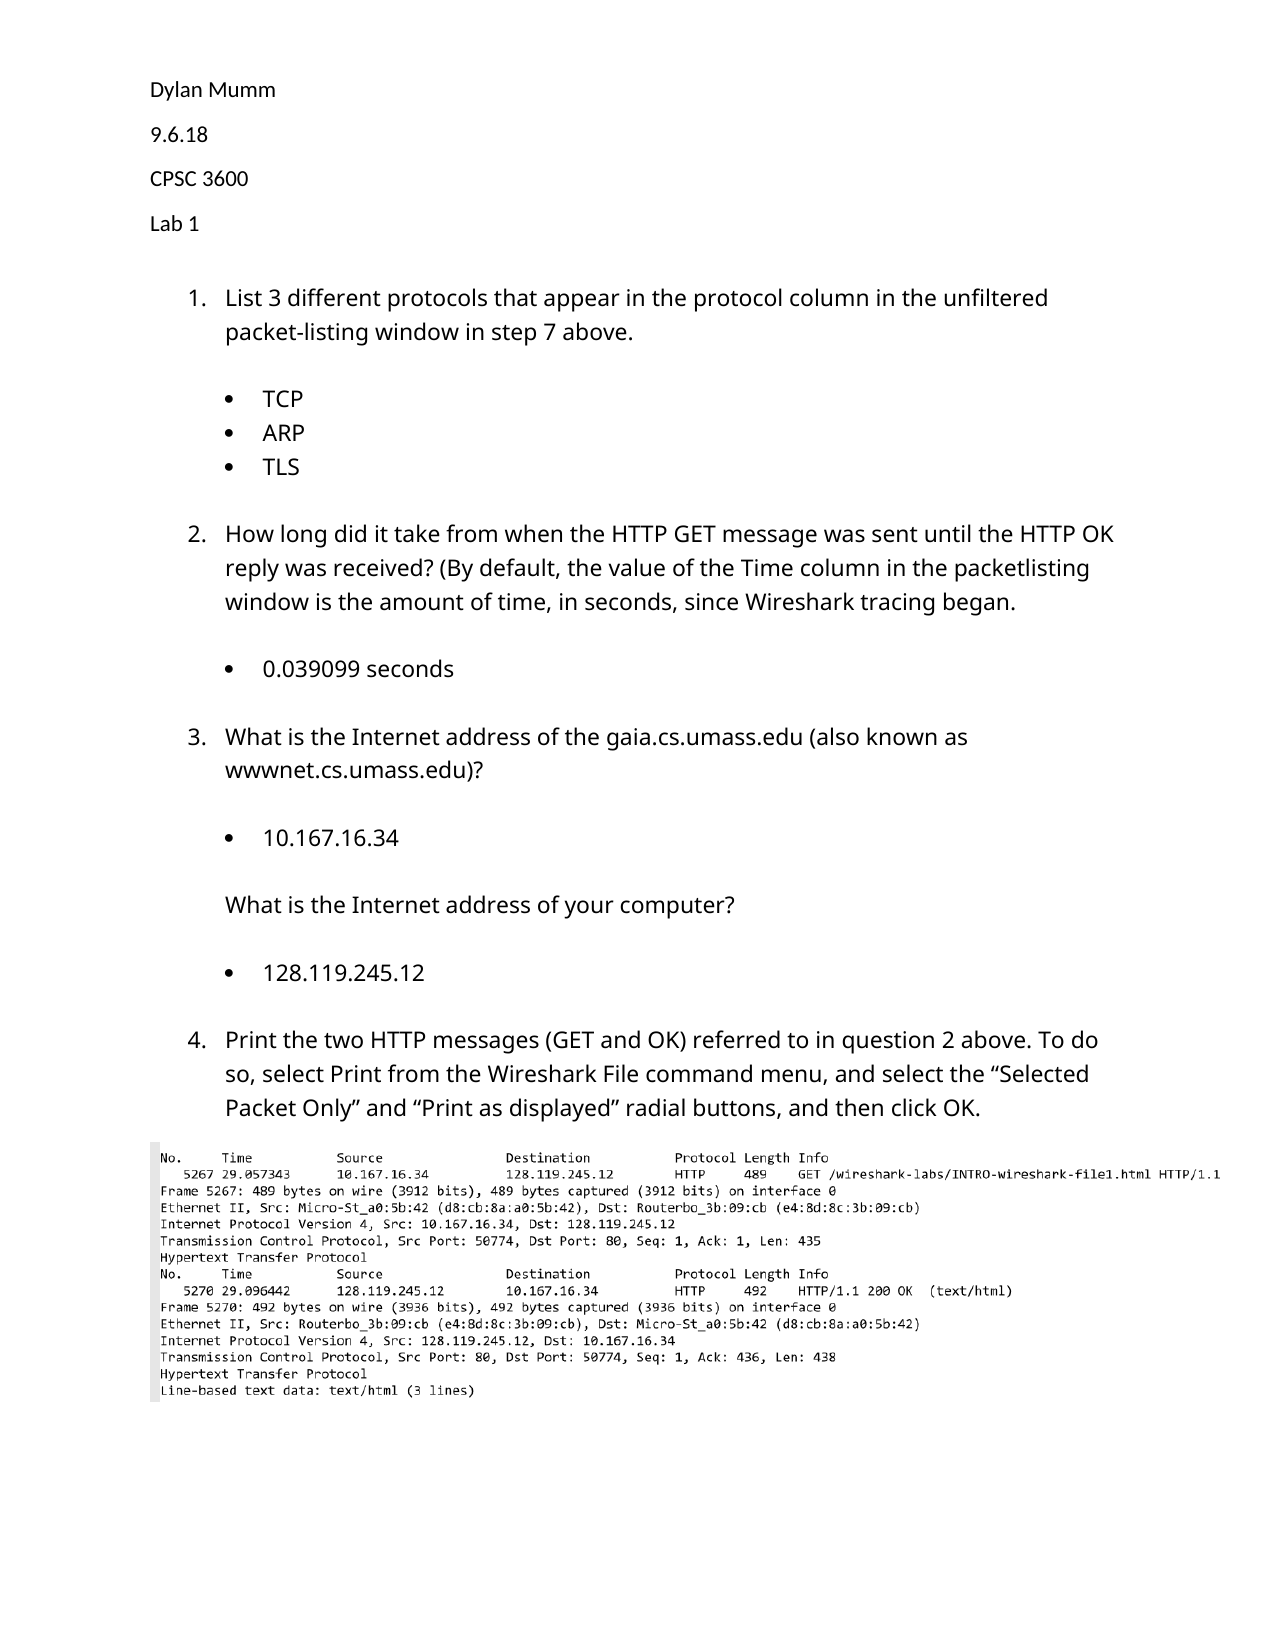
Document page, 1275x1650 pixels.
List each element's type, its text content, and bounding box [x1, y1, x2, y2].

list TCP [225, 383, 1125, 414]
list What is the Internet address of your computer? [225, 889, 1125, 921]
list 10.167.16.34 [225, 822, 1125, 853]
list How long did it take from when the HTTP GET message was sent until the HTTP OK reply was received? (By default, the value of the Time column in the packetlisting window is the amount of time, in seconds, since Wireshark tracing began. [187, 518, 1125, 617]
list ARP [225, 417, 1125, 448]
list TLS [225, 451, 1125, 482]
list What is the Internet address of the gaia.cs.umass.edu (also known as wwwnet.cs.umass.edu)? [187, 721, 1125, 786]
picture [150, 1142, 1229, 1402]
list 0.039099 seconds [225, 653, 1125, 684]
list List 3 different protocols that appear in the protocol column in the unfiltered packet-listing window in step 7 above. [187, 282, 1125, 347]
list 128.119.245.12 [225, 957, 1125, 988]
list Print the two HTTP messages (GET and OK) referred to in question 2 above. To do so, select Print from the Wireshark File command menu, and select the “Selected Packet Only” and “Print as displayed” radial buttons, and then click OK. [187, 1024, 1125, 1123]
